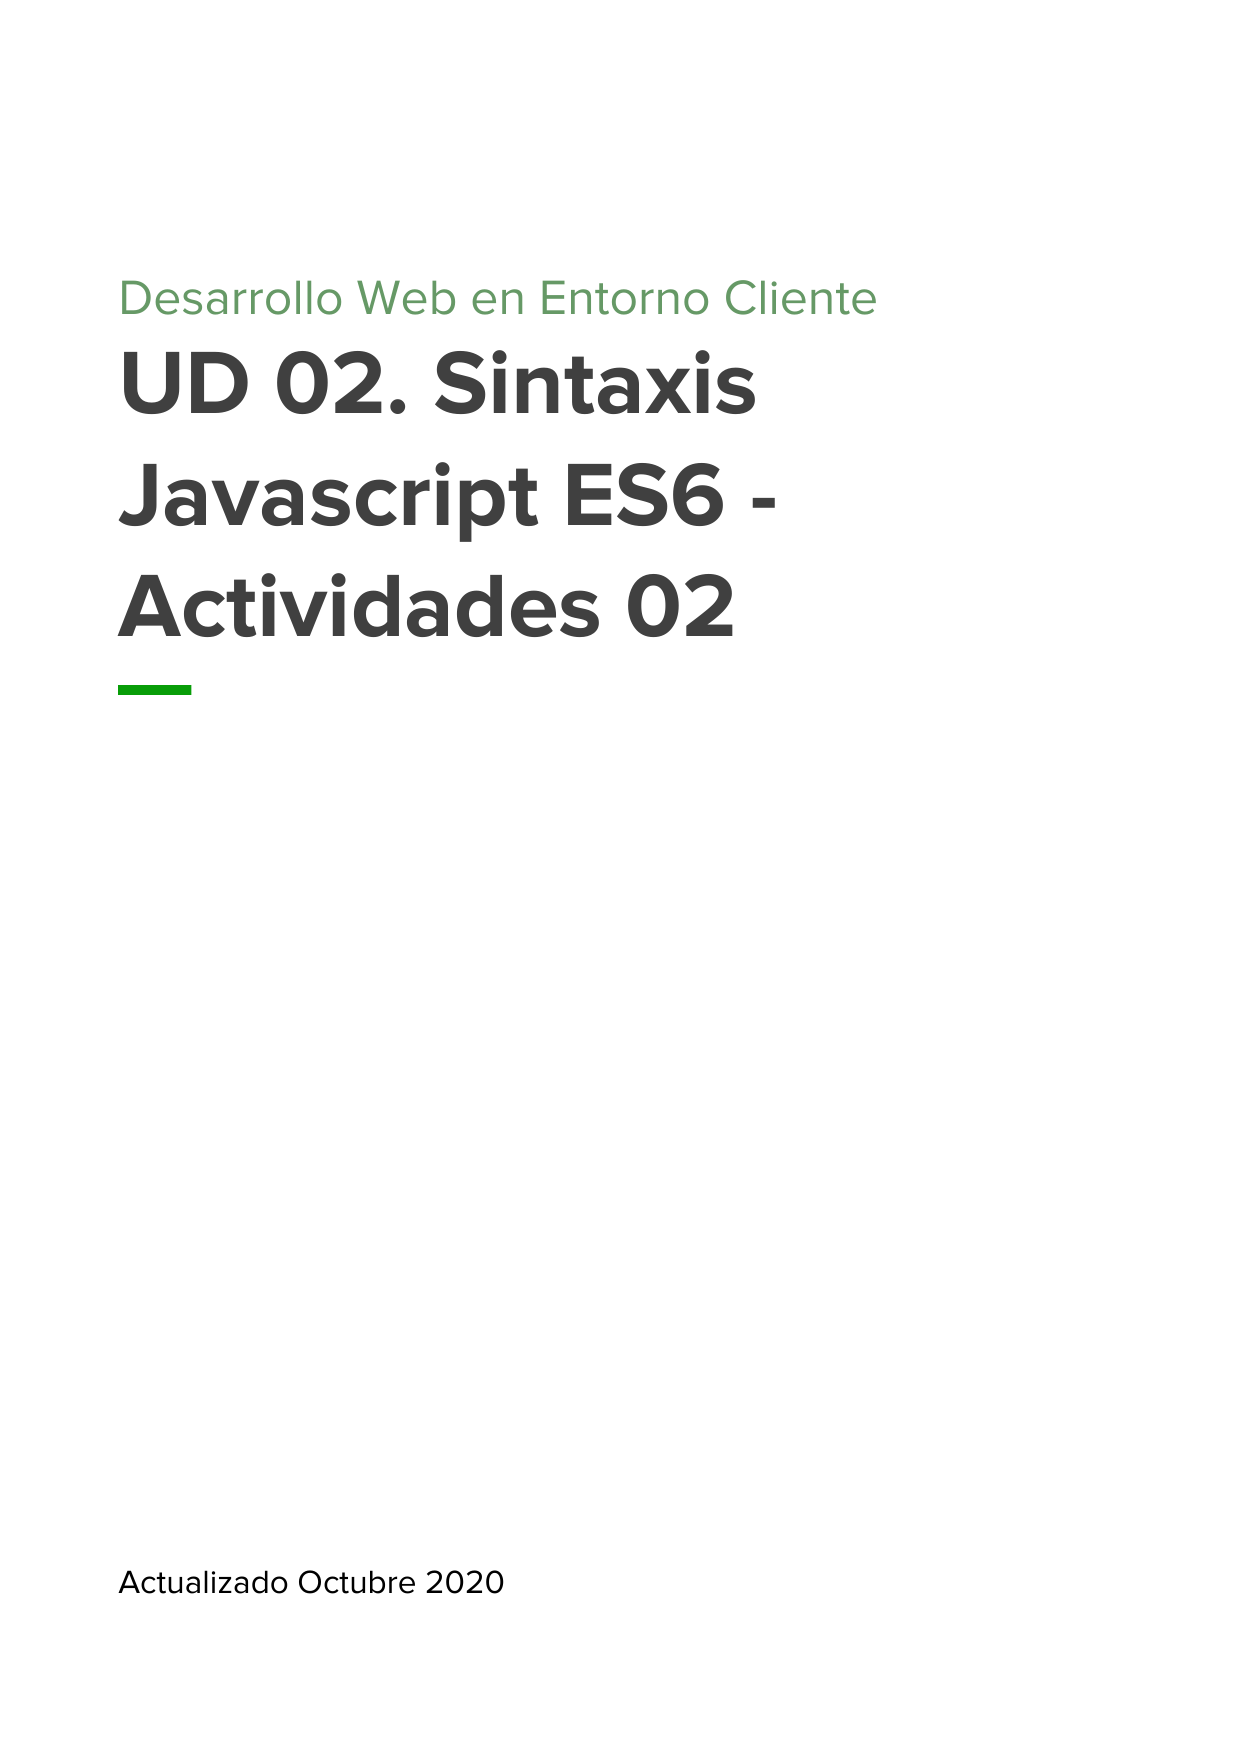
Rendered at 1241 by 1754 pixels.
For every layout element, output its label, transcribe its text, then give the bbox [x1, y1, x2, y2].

text Actualizado Octubre 2020 [118, 1562, 1122, 1603]
picture [118, 685, 192, 695]
title Desarrollo Web en Entorno Cliente UD 02. Sintaxis Javascript ES6 - Actividades 02 [118, 268, 1122, 664]
